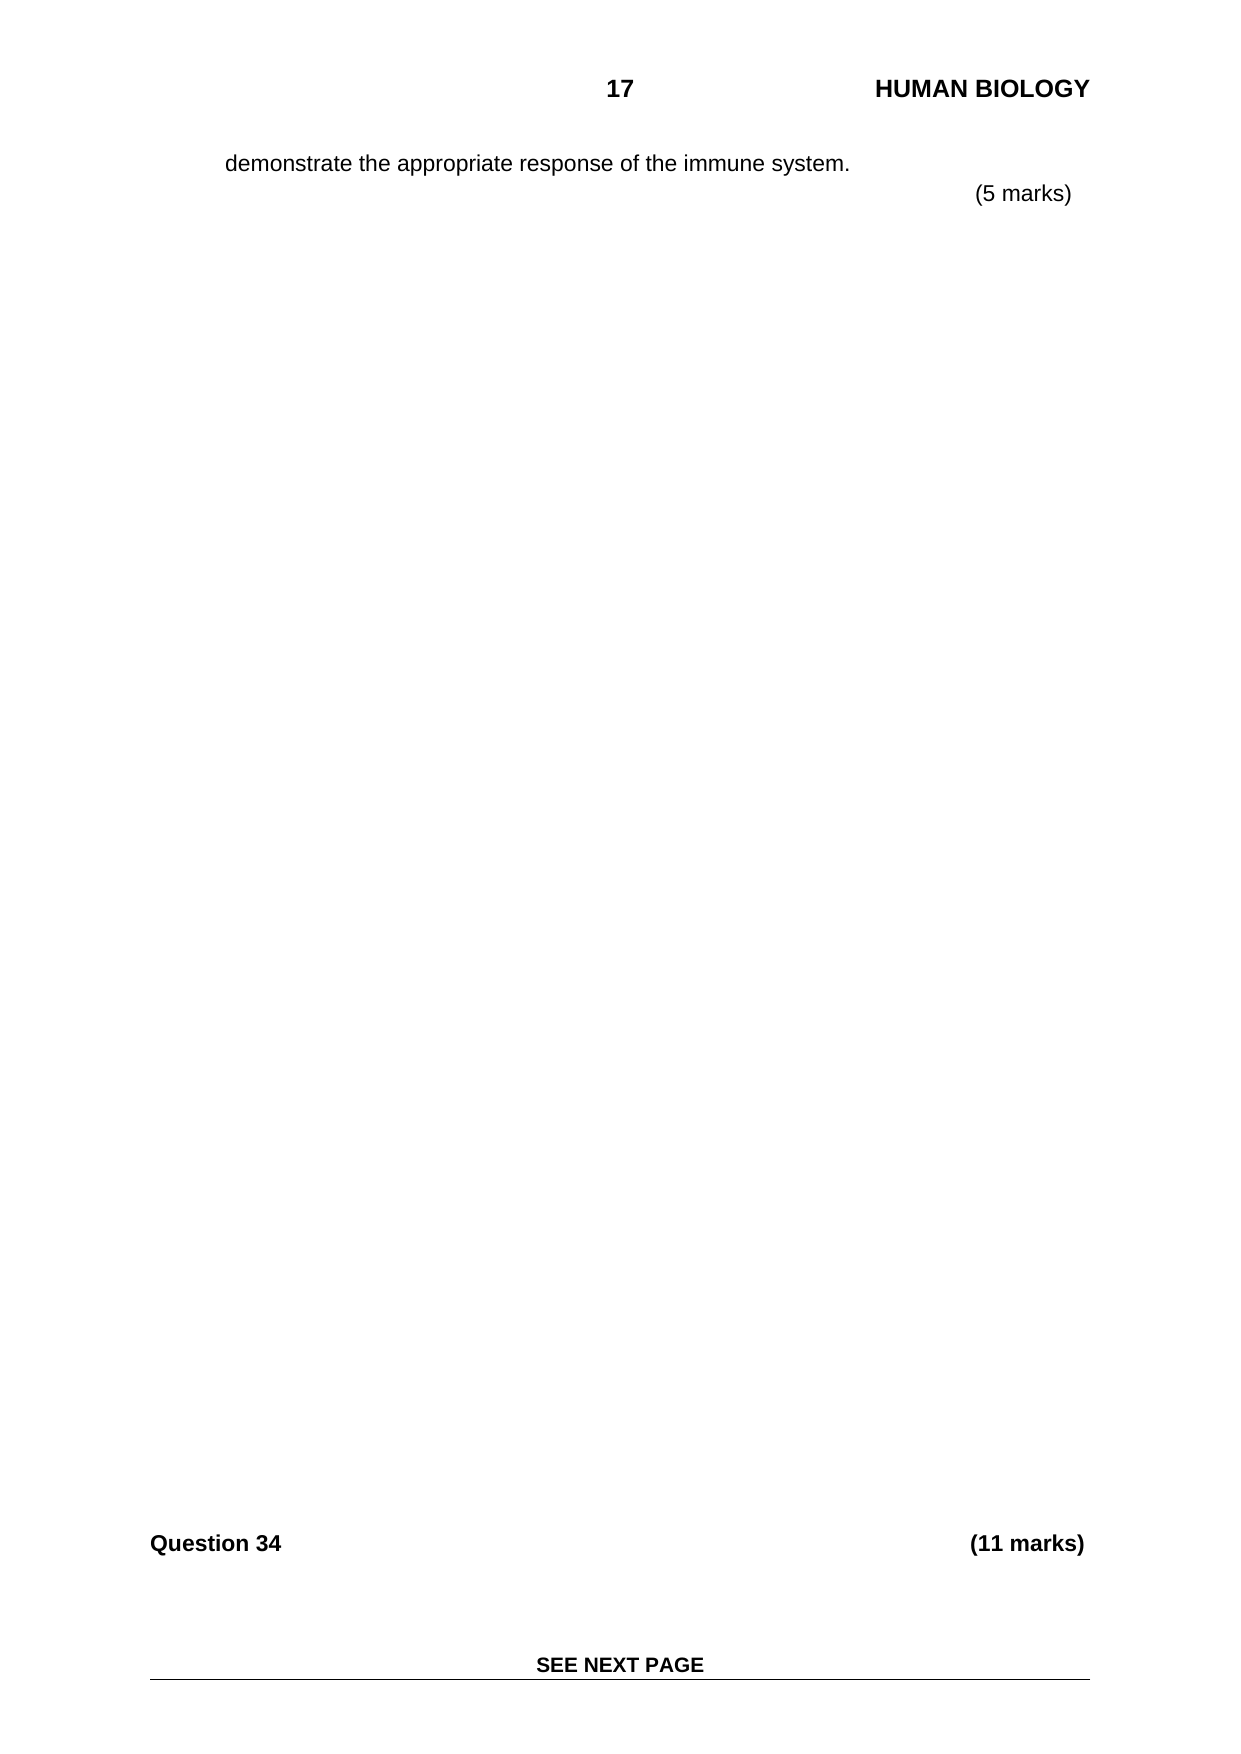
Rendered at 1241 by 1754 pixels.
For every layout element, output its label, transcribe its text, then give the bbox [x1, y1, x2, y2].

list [187, 150, 1090, 207]
text Question 34 (11 marks) [150, 1530, 1090, 1556]
